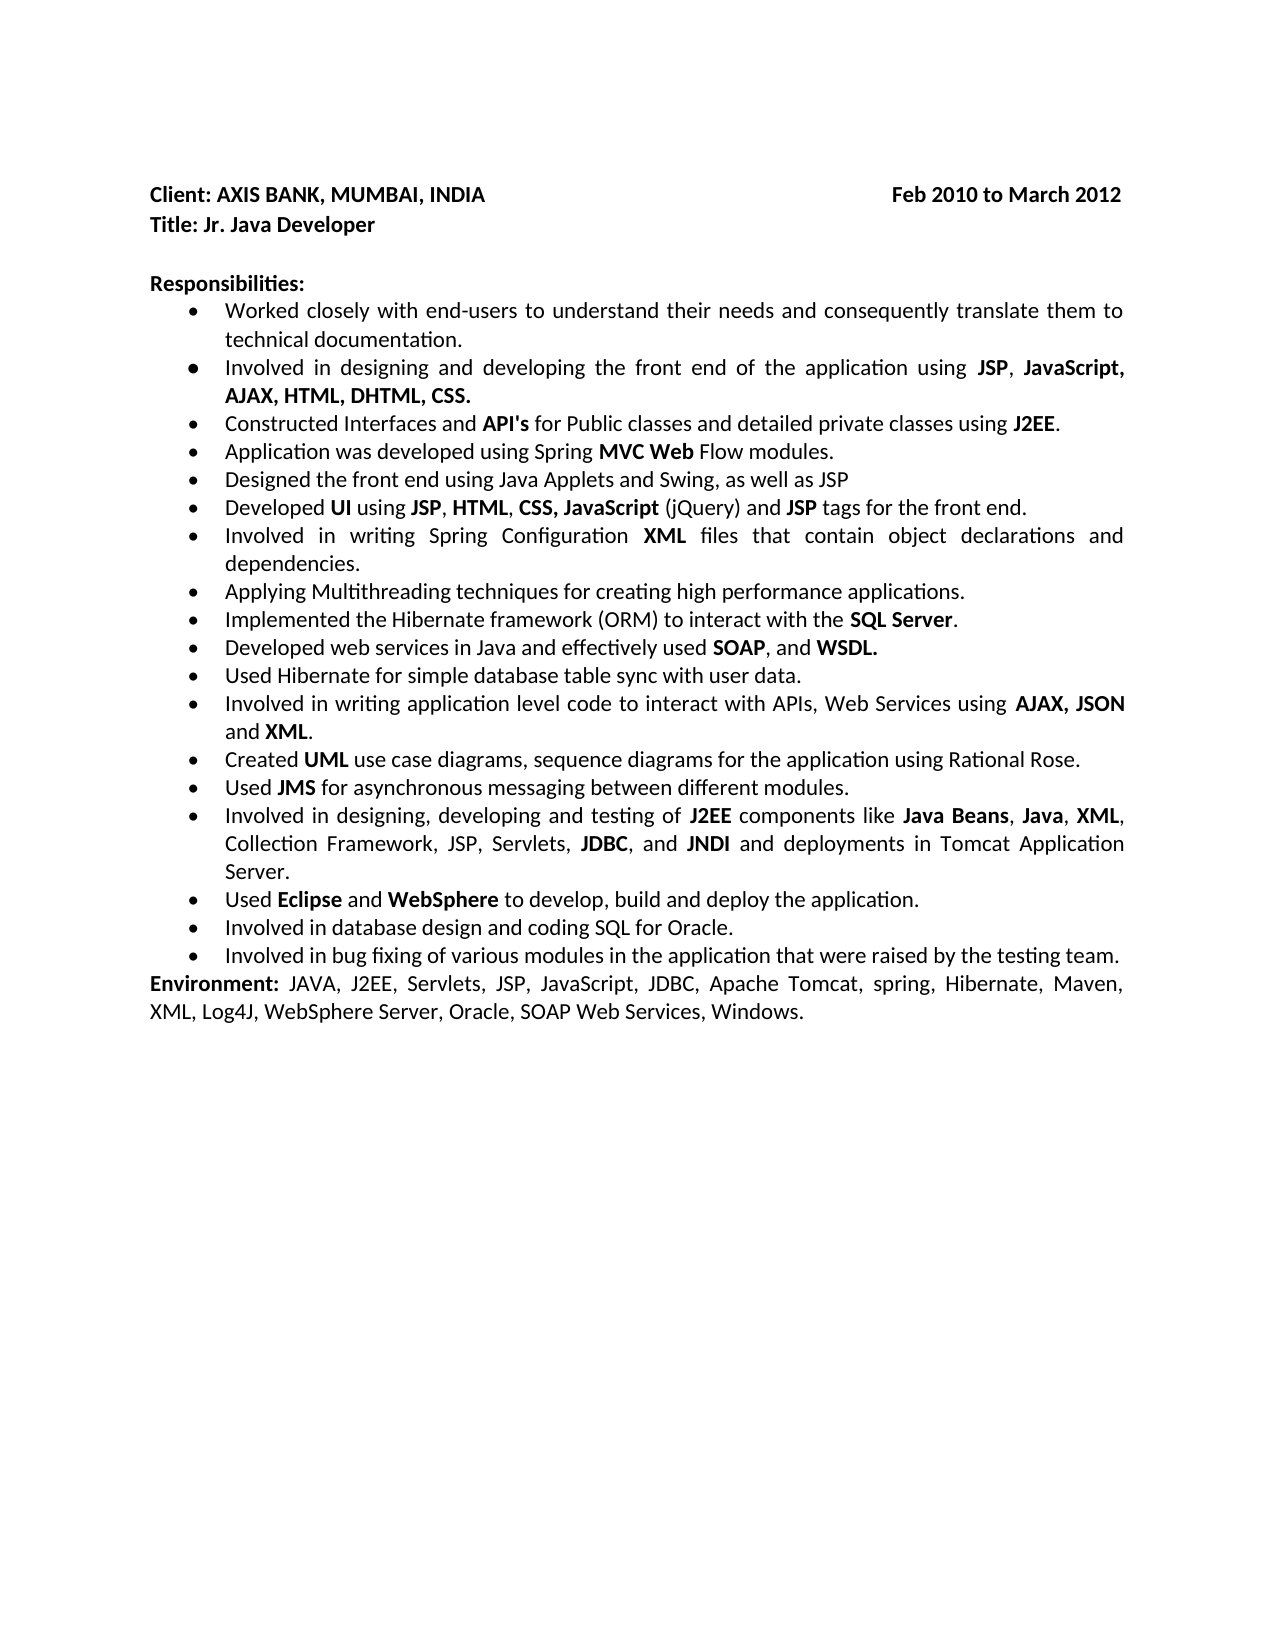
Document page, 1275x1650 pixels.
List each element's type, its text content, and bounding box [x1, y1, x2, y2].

list Application was developed using Spring MVC Web Flow modules. [187, 437, 1125, 465]
text Client: AXIS BANK, MUMBAI, INDIA Feb 2010 to March 2012 Title: Jr. Java Developer [150, 150, 1125, 238]
list Used JMS for asynchronous messaging between different modules. [187, 773, 1125, 801]
list Involved in database design and coding SQL for Oracle. [187, 913, 1125, 941]
list Applying Multithreading techniques for creating high performance applications. [187, 577, 1125, 605]
text Responsibilities: [150, 269, 1125, 297]
list Developed web services in Java and effectively used SOAP, and WSDL. [187, 633, 1125, 661]
list Created UML use case diagrams, sequence diagrams for the application using Rational Rose. [187, 745, 1125, 773]
text Environment: JAVA, J2EE, Servlets, JSP, JavaScript, JDBC, Apache Tomcat, spring, Hibernate, Maven, XML, Log4J, WebSphere Server, Oracle, SOAP Web Services, Windows. [150, 969, 1125, 1025]
list Involved in designing, developing and testing of J2EE components like Java Beans, Java, XML, Collection Framework, JSP, Servlets, JDBC, and JNDI and deployments in Tomcat Application Server. [187, 801, 1125, 885]
list Involved in bug fixing of various modules in the application that were raised by the testing team. [187, 941, 1125, 969]
list Used Hibernate for simple database table sync with user data. [187, 661, 1125, 689]
list Used Eclipse and WebSphere to develop, build and deploy the application. [187, 885, 1125, 913]
list Involved in designing and developing the front end of the application using JSP, JavaScript, AJAX, HTML, DHTML, CSS. [187, 353, 1125, 409]
list Constructed Interfaces and API's for Public classes and detailed private classes using J2EE. [187, 409, 1125, 437]
list Involved in writing Spring Configuration XML files that contain object declarations and dependencies. [187, 521, 1125, 577]
list Developed UI using JSP, HTML, CSS, JavaScript (jQuery) and JSP tags for the front end. [187, 493, 1125, 521]
list Worked closely with end-users to understand their needs and consequently translate them to technical documentation. [187, 297, 1125, 353]
list Implemented the Hibernate framework (ORM) to interact with the SQL Server. [187, 605, 1125, 633]
list Designed the front end using Java Applets and Swing, as well as JSP [187, 465, 1125, 493]
list Involved in writing application level code to interact with APIs, Web Services using AJAX, JSON and XML. [187, 689, 1125, 745]
